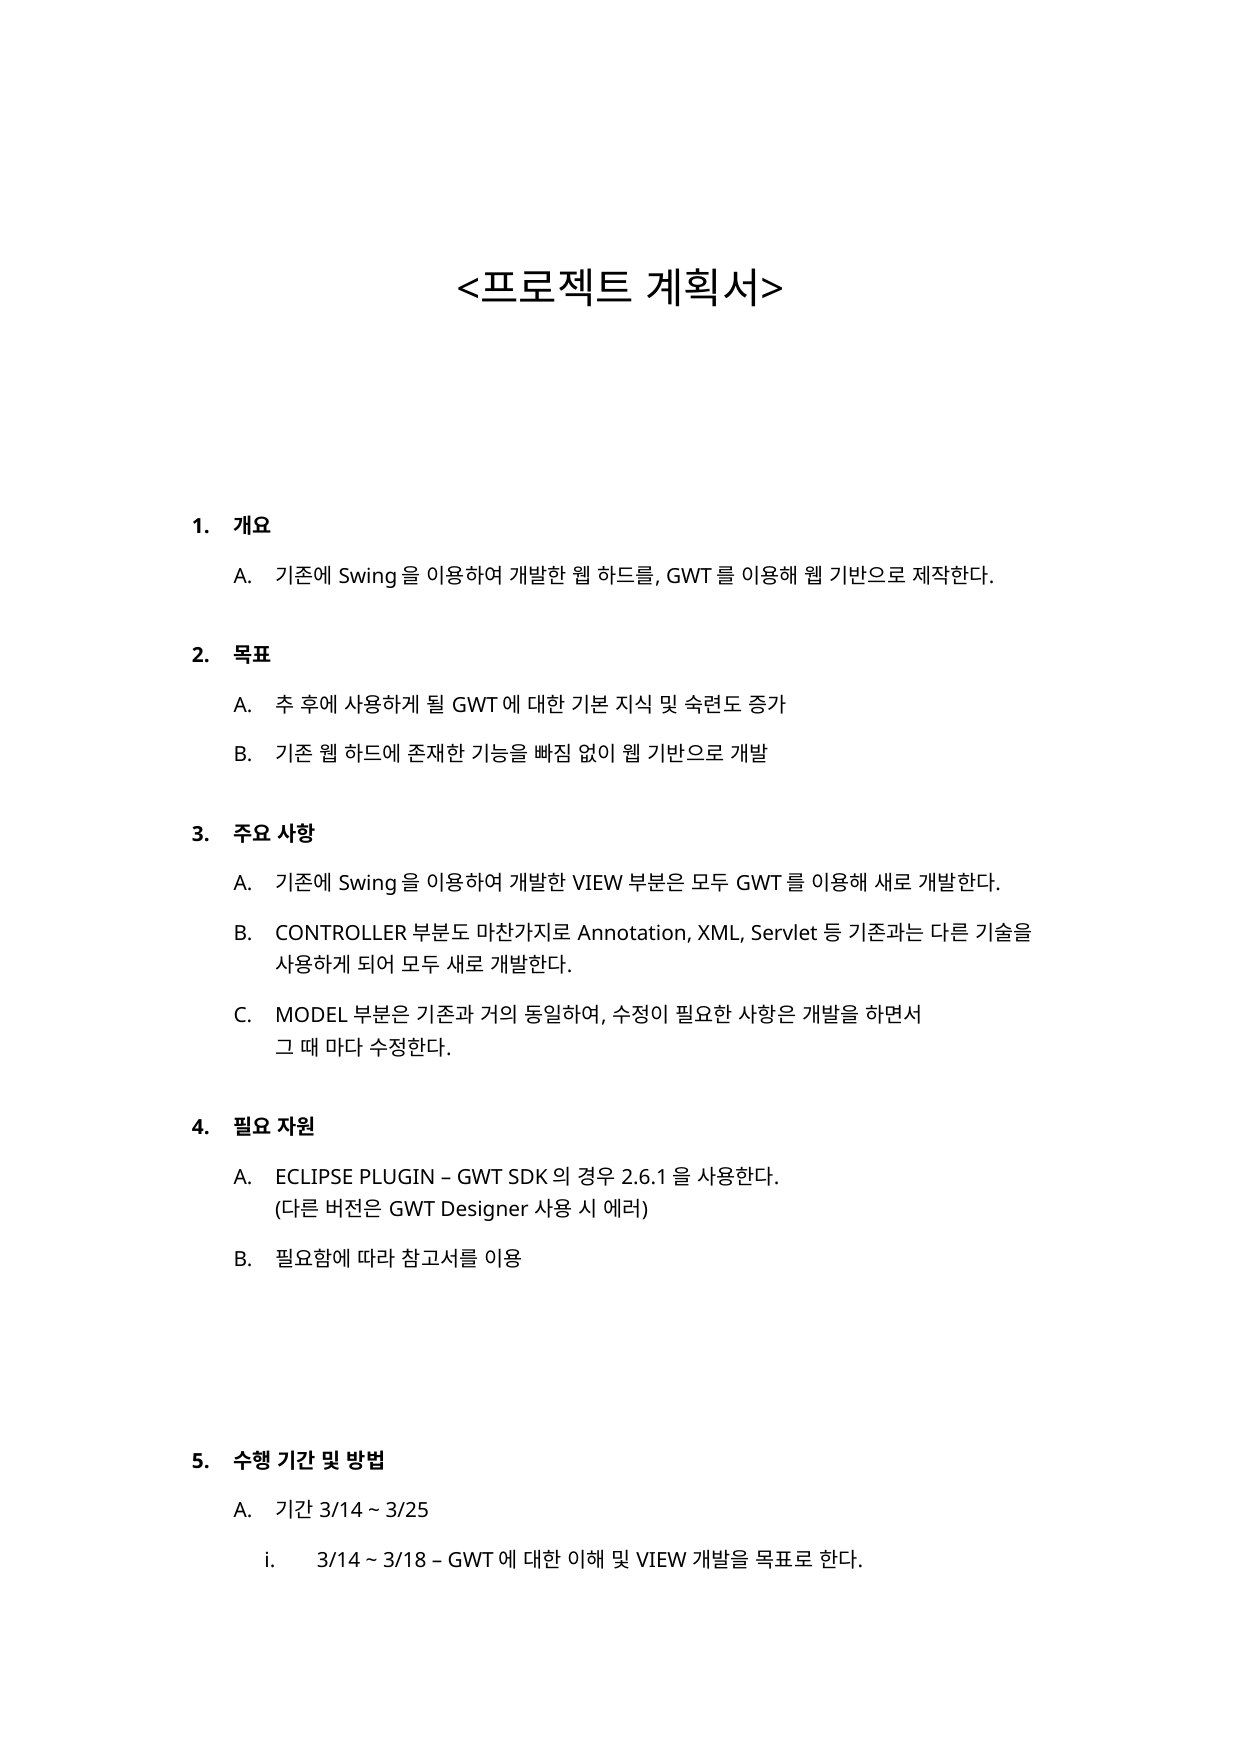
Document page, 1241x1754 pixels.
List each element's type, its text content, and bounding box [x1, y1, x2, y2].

list CONTROLLER 부분도 마찬가지로 Annotation, XML, Servlet 등 기존과는 다른 기술을 사용하게 되어 모두 새로 개발한다. [233, 916, 1090, 979]
list 추 후에 사용하게 될 GWT에 대한 기본 지식 및 숙련도 증가 [233, 688, 1090, 718]
list 기존에 Swing을 이용하여 개발한 웹 하드를, GWT를 이용해 웹 기반으로 제작한다. [233, 559, 1090, 620]
list 필요함에 따라 참고서를 이용 [233, 1242, 1090, 1426]
list 3/14 ~ 3/18 – GWT에 대한 이해 및 VIEW 개발을 목표로 한다. [275, 1543, 1090, 1573]
list MODEL 부분은 기존과 거의 동일하여, 수정이 필요한 사항은 개발을 하면서 그 때 마다 수정한다. [233, 998, 1090, 1092]
list 기존 웹 하드에 존재한 기능을 빠짐 없이 웹 기반으로 개발 [233, 737, 1090, 798]
list 주요 사항 [192, 817, 1090, 848]
list 필요 자원 [192, 1111, 1090, 1141]
text <프로젝트 계획서> [150, 255, 1090, 316]
list 목표 [192, 639, 1090, 669]
list 기존에 Swing을 이용하여 개발한 VIEW 부분은 모두 GWT를 이용해 새로 개발한다. [233, 867, 1090, 897]
list ECLIPSE PLUGIN – GWT SDK의 경우 2.6.1을 사용한다. (다른 버전은 GWT Designer 사용 시 에러) [233, 1160, 1090, 1223]
list 기간 3/14 ~ 3/25 [233, 1494, 1090, 1524]
list 수행 기간 및 방법 [192, 1444, 1090, 1475]
list 개요 [192, 509, 1090, 540]
